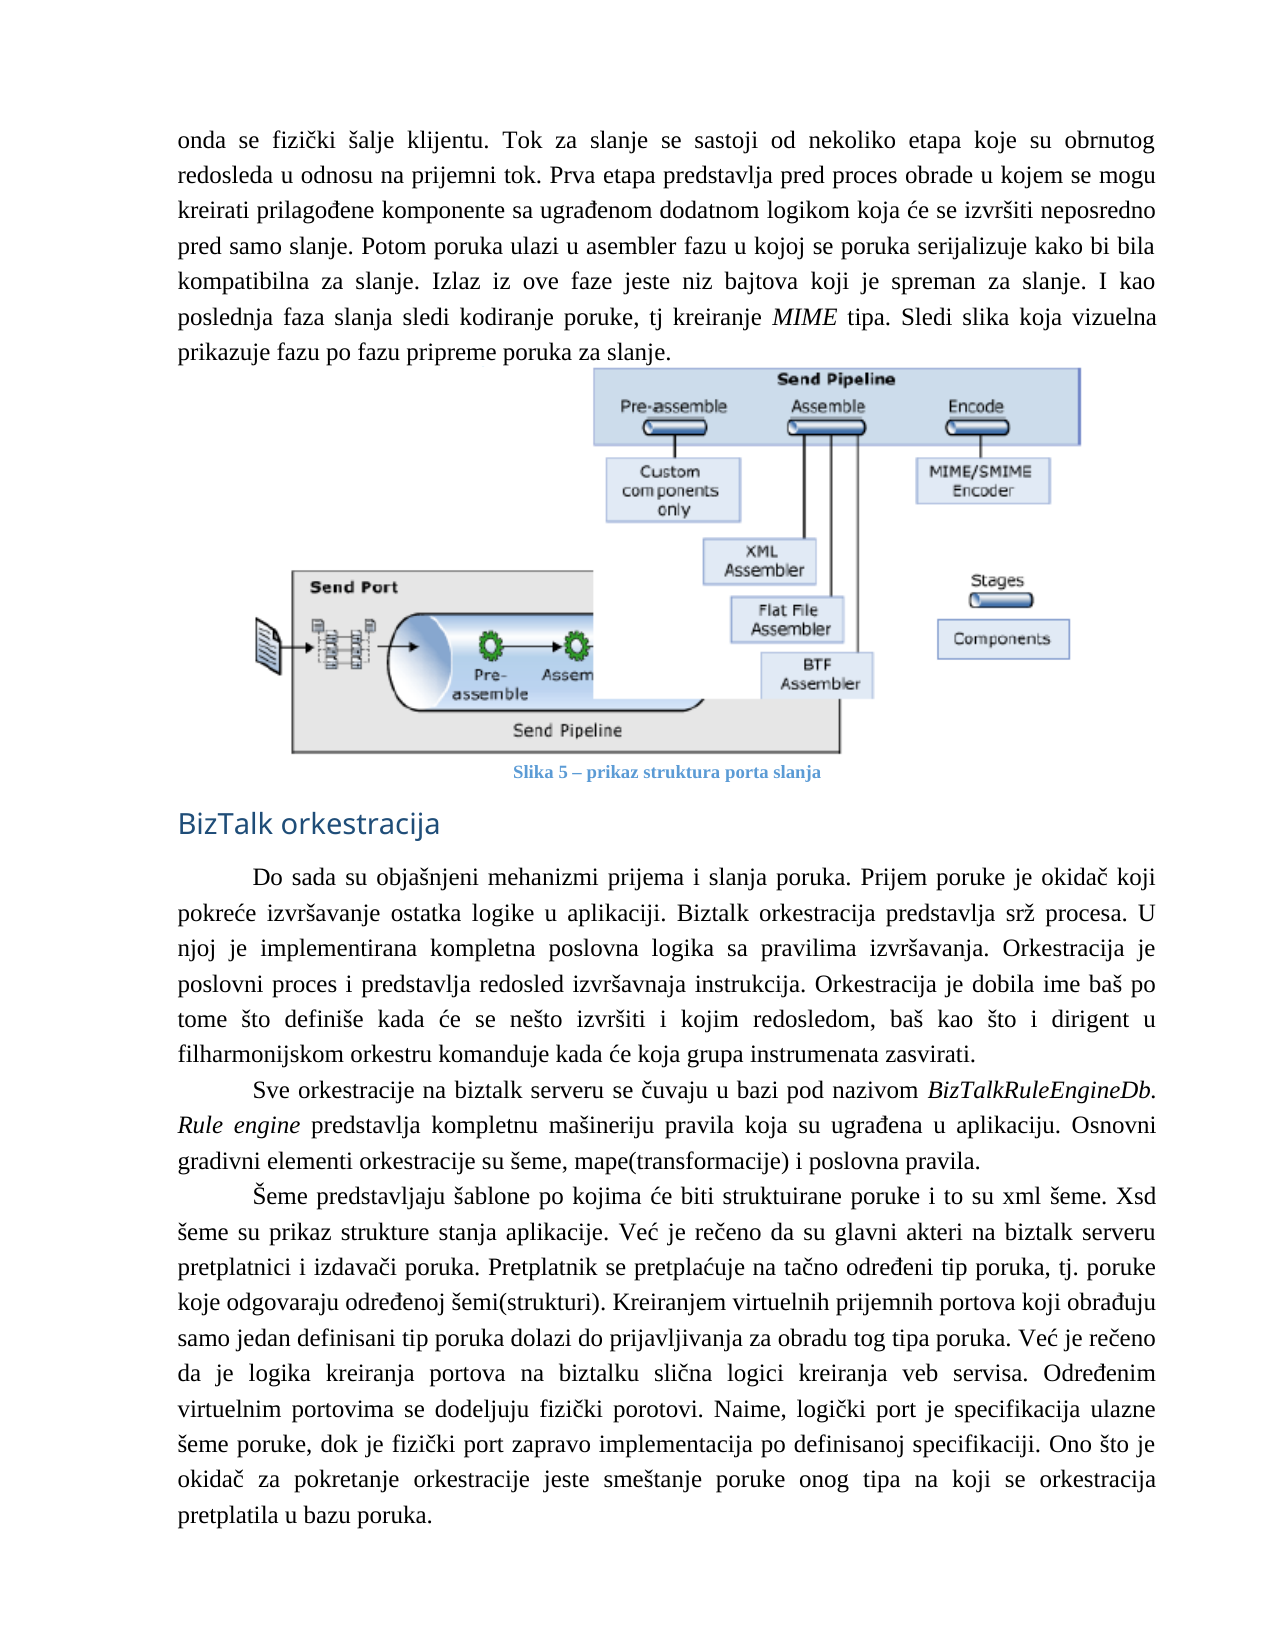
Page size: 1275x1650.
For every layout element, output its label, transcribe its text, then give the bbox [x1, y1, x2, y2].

text Sve orkestracije na biztalk serveru se čuvaju u bazi pod nazivom BizTalkRuleEngineDb. Rule engine predstavlja kompletnu mašineriju pravila koja su ugrađena u aplikaciju. Osnovni gradivni elementi orkestracije su šeme, mape(transformacije) i poslovna pravila. [177, 1068, 1157, 1174]
text Do sada su objašnjeni mehanizmi prijema i slanja poruka. Prijem poruke je okidač koji pokreće izvršavanje ostatka logike u aplikaciji. Biztalk orkestracija predstavlja srž procesa. U njoj je implementirana kompletna poslovna logika sa pravilima izvršavanja. Orkestracija je poslovni proces i predstavlja redosled izvršavnaja instrukcija. Orkestracija je dobila ime baš po tome što definiše kada će se nešto izvršiti i kojim redosledom, baš kao što i dirigent u filharmonijskom orkestru komanduje kada će koja grupa instrumenata zasvirati. [177, 856, 1157, 1068]
picture [248, 366, 1086, 762]
text Šeme predstavljaju šablone po kojima će biti struktuirane poruke i to su xml šeme. Xsd šeme su prikaz strukture stanja aplikacije. Već je rečeno da su glavni akteri na biztalk serveru pretplatnici i izdavači poruka. Pretplatnik se pretplaćuje na tačno određeni tip poruka, tj. poruke koje odgovaraju određenoj šemi(strukturi). Kreiranjem virtuelnih prijemnih portova koji obrađuju samo jedan definisani tip poruka dolazi do prijavljivanja za obradu tog tipa poruka. Već je rečeno da je logika kreiranja portova na biztalku slična logici kreiranja veb servisa. Određenim virtuelnim portovima se dodeljuju fizički porotovi. Naime, logički port je specifikacija ulazne šeme poruke, dok je fizički port zapravo implementacija po definisanoj specifikaciji. Ono što je okidač za pokretanje orkestracije jeste smeštanje poruke onog tipa na koji se orkestracija pretplatila u bazu poruka. [177, 1174, 1157, 1529]
subtitle BizTalk orkestracija [177, 804, 1157, 843]
